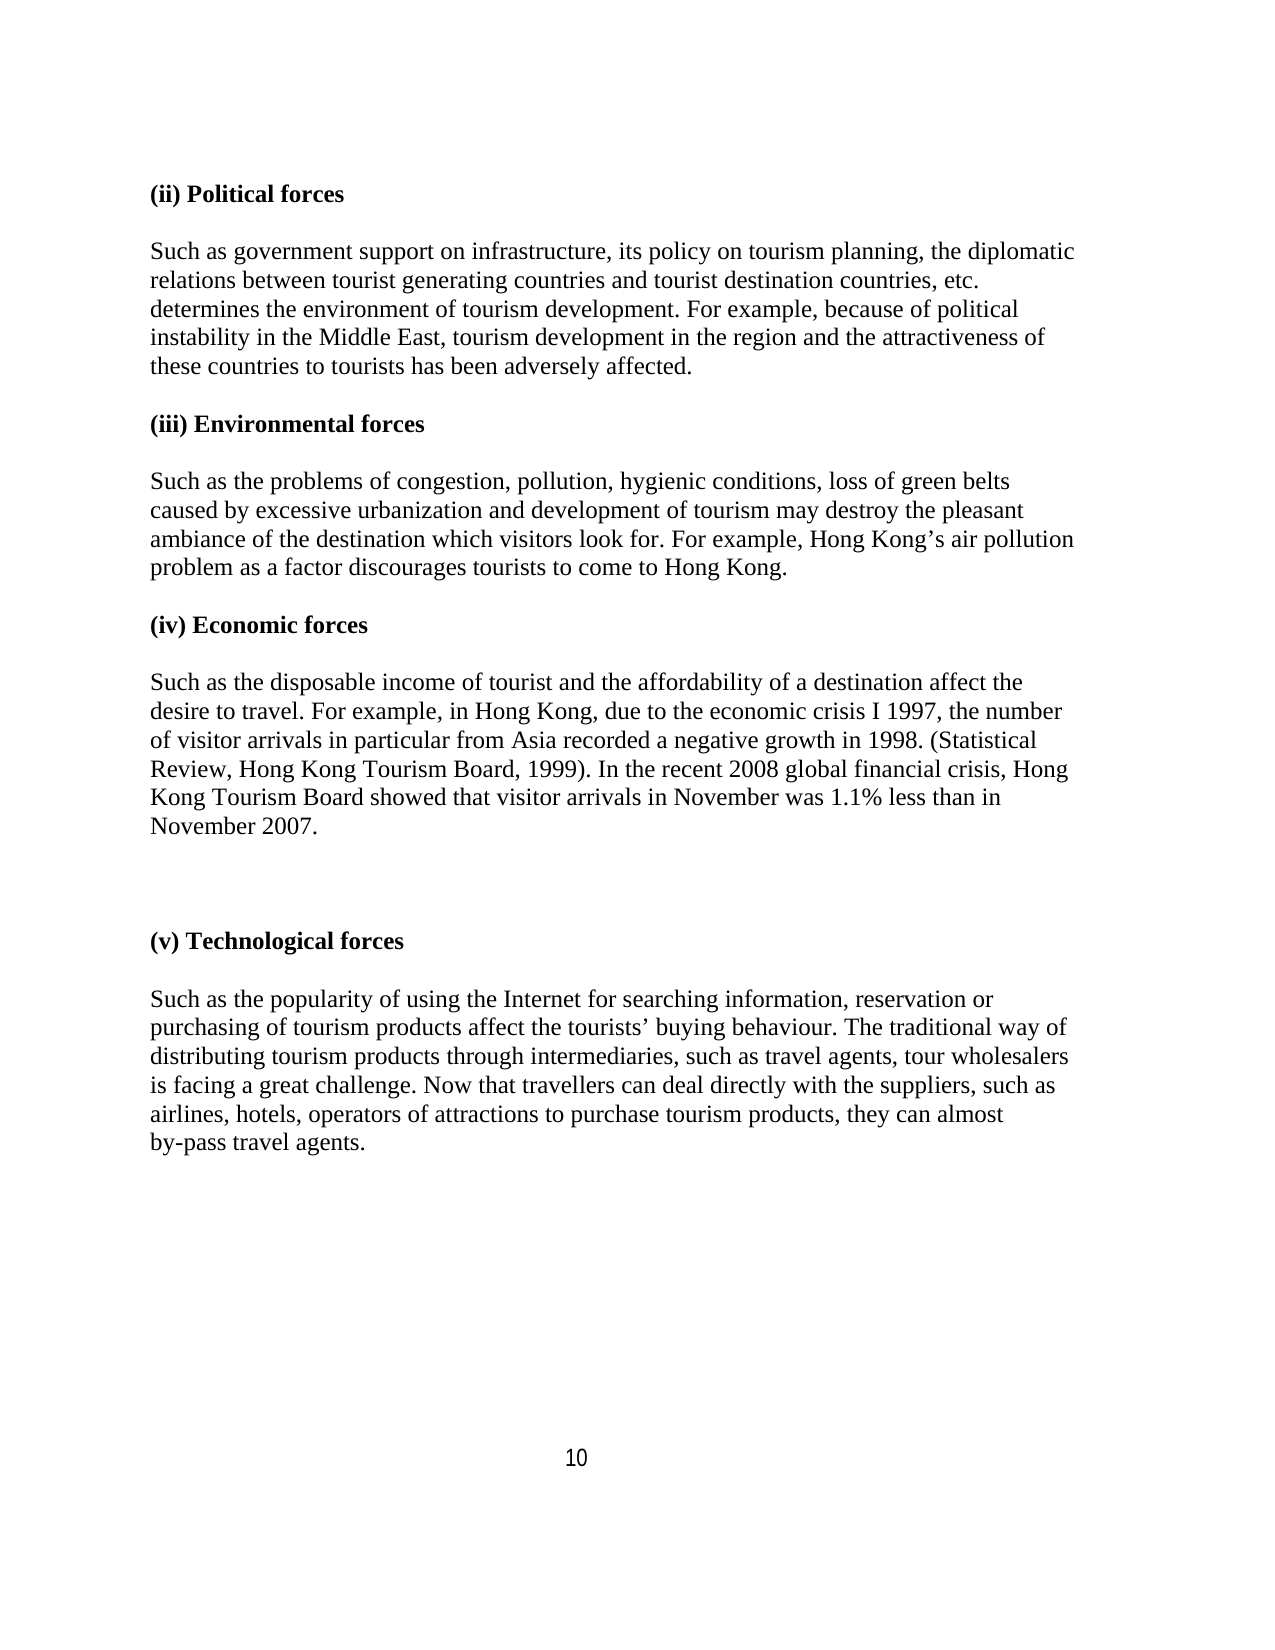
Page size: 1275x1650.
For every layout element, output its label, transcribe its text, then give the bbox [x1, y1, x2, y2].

text Such as the disposable income of tourist and the affordability of a destination affect the [150, 667, 1125, 696]
text problem as a factor discourages tourists to come to Hong Kong. [150, 552, 1125, 581]
text desire to travel. For example, in Hong Kong, due to the economic crisis I 1997, the number [150, 696, 1125, 725]
text Such as the problems of congestion, pollution, hygienic conditions, loss of green belts [150, 466, 1125, 495]
text caused by excessive urbanization and development of tourism may destroy the pleasant [150, 495, 1125, 524]
text Kong Tourism Board showed that visitor arrivals in November was 1.1% less than in [150, 782, 1125, 811]
text relations between tourist generating countries and tourist destination countries, etc. [150, 265, 1125, 294]
text purchasing of tourism products affect the tourists’ buying behaviour. The traditional way of [150, 1012, 1125, 1041]
text (ii) Political forces [150, 179, 1125, 207]
text determines the environment of tourism development. For example, because of political [150, 294, 1125, 322]
text (iii) Environmental forces [150, 409, 1125, 437]
text ambiance of the destination which visitors look for. For example, Hong Kong’s air pollution [150, 524, 1125, 552]
text Such as government support on infrastructure, its policy on tourism planning, the diplomatic [150, 236, 1125, 265]
text (iv) Economic forces [150, 610, 1125, 639]
text instability in the Middle East, tourism development in the region and the attractiveness of [150, 322, 1125, 351]
text November 2007. [150, 811, 1125, 840]
text 10 [150, 1443, 1125, 1471]
text these countries to tourists has been adversely affected. [150, 351, 1125, 380]
text Review, Hong Kong Tourism Board, 1999). In the recent 2008 global financial crisis, Hong [150, 754, 1125, 782]
text Such as the popularity of using the Internet for searching information, reservation or [150, 984, 1125, 1012]
text is facing a great challenge. Now that travellers can deal directly with the suppliers, such as [150, 1070, 1125, 1099]
text by-pass travel agents. [150, 1127, 1125, 1156]
text of visitor arrivals in particular from Asia recorded a negative growth in 1998. (Statistical [150, 725, 1125, 754]
text (v) Technological forces [150, 926, 1125, 955]
text airlines, hotels, operators of attractions to purchase tourism products, they can almost [150, 1099, 1125, 1127]
text distributing tourism products through intermediaries, such as travel agents, tour wholesalers [150, 1041, 1125, 1070]
